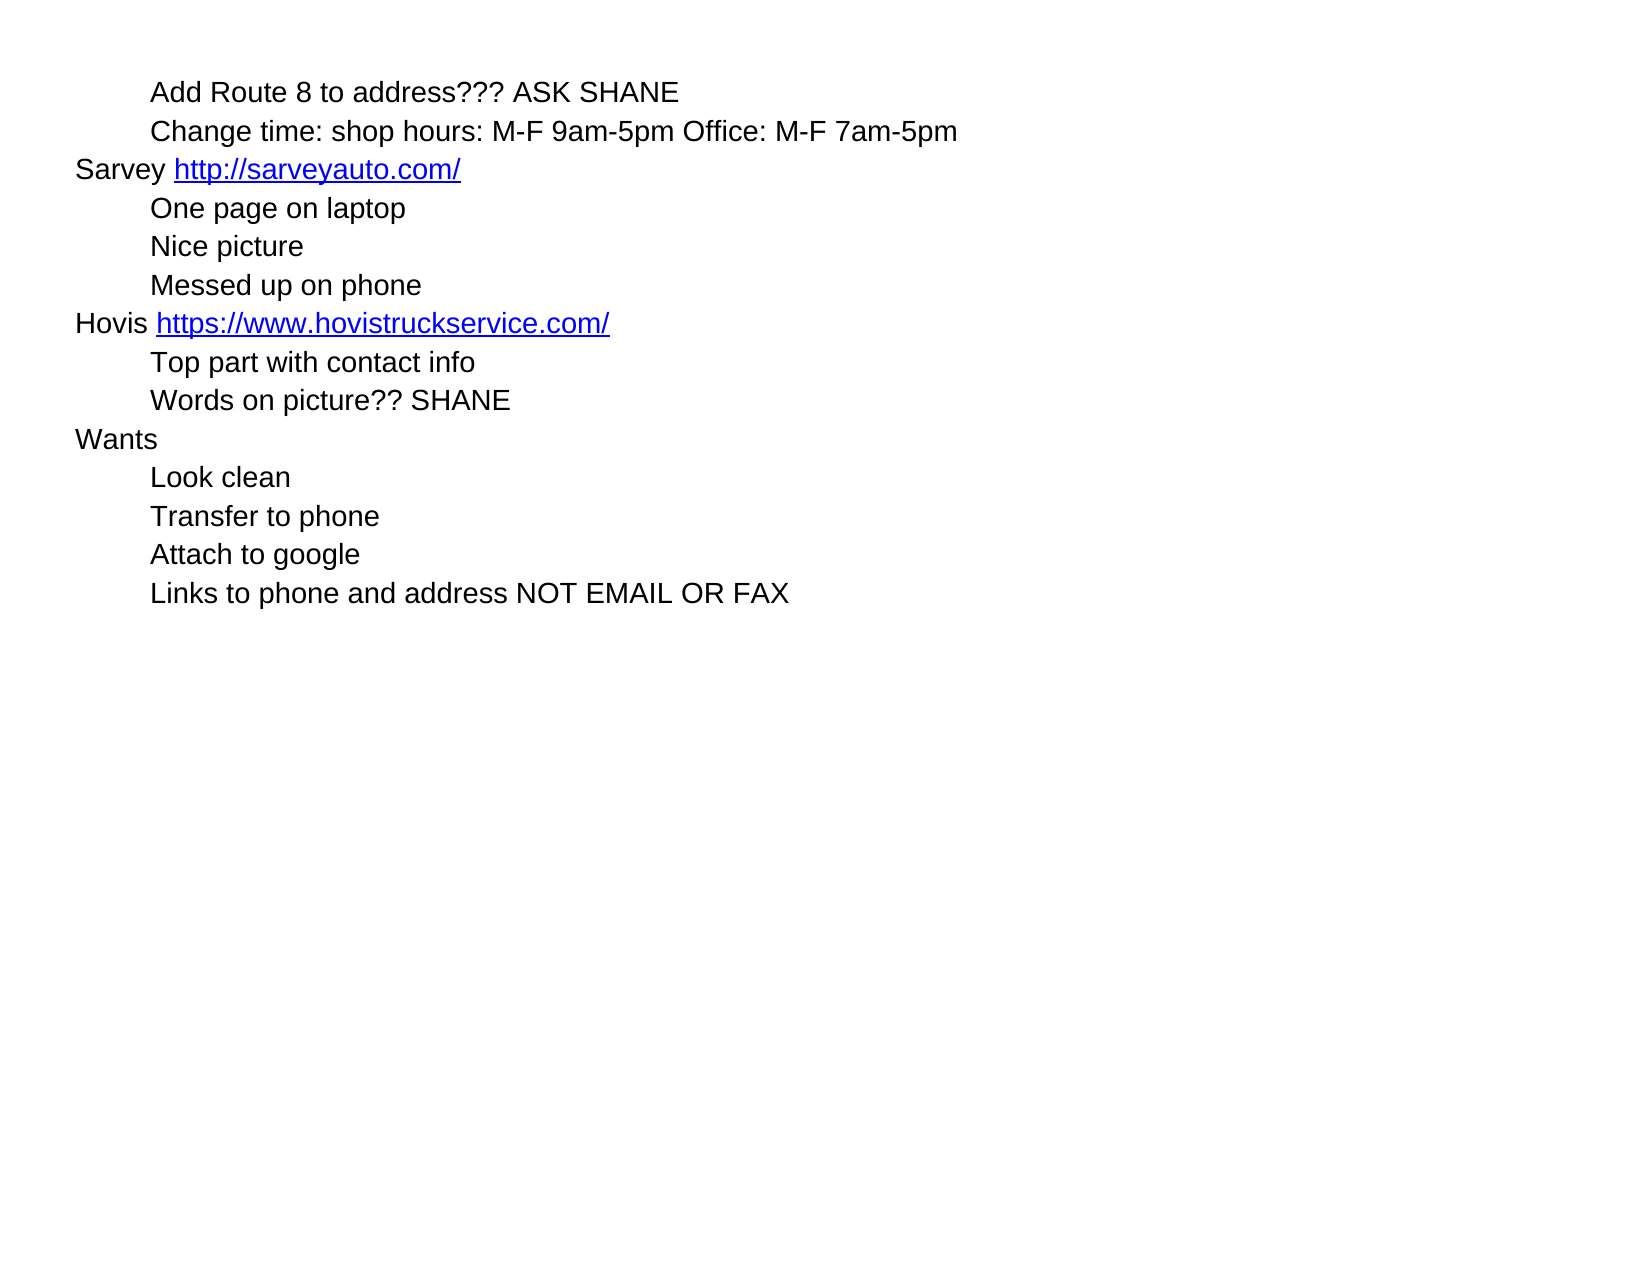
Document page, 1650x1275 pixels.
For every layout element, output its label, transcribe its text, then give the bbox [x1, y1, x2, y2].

text Attach to google [75, 537, 1575, 571]
text One page on laptop [75, 191, 1575, 224]
text Words on picture?? SHANE [75, 383, 1575, 417]
text Messed up on phone [75, 268, 1575, 301]
text Hovis https://www.hovistruckservice.com/ [75, 306, 1575, 340]
text Nice picture [75, 229, 1575, 263]
text Wants [75, 422, 1575, 455]
text Top part with contact info [75, 345, 1575, 378]
text Change time: shop hours: M-F 9am-5pm Office: M-F 7am-5pm [75, 113, 1575, 147]
text Links to phone and address NOT EMAIL OR FAX [75, 576, 1575, 609]
text Transfer to phone [75, 499, 1575, 532]
text Add Route 8 to address??? ASK SHANE [75, 75, 1575, 108]
text Look clean [75, 460, 1575, 494]
text Sarvey http://sarveyauto.com/ [75, 152, 1575, 186]
